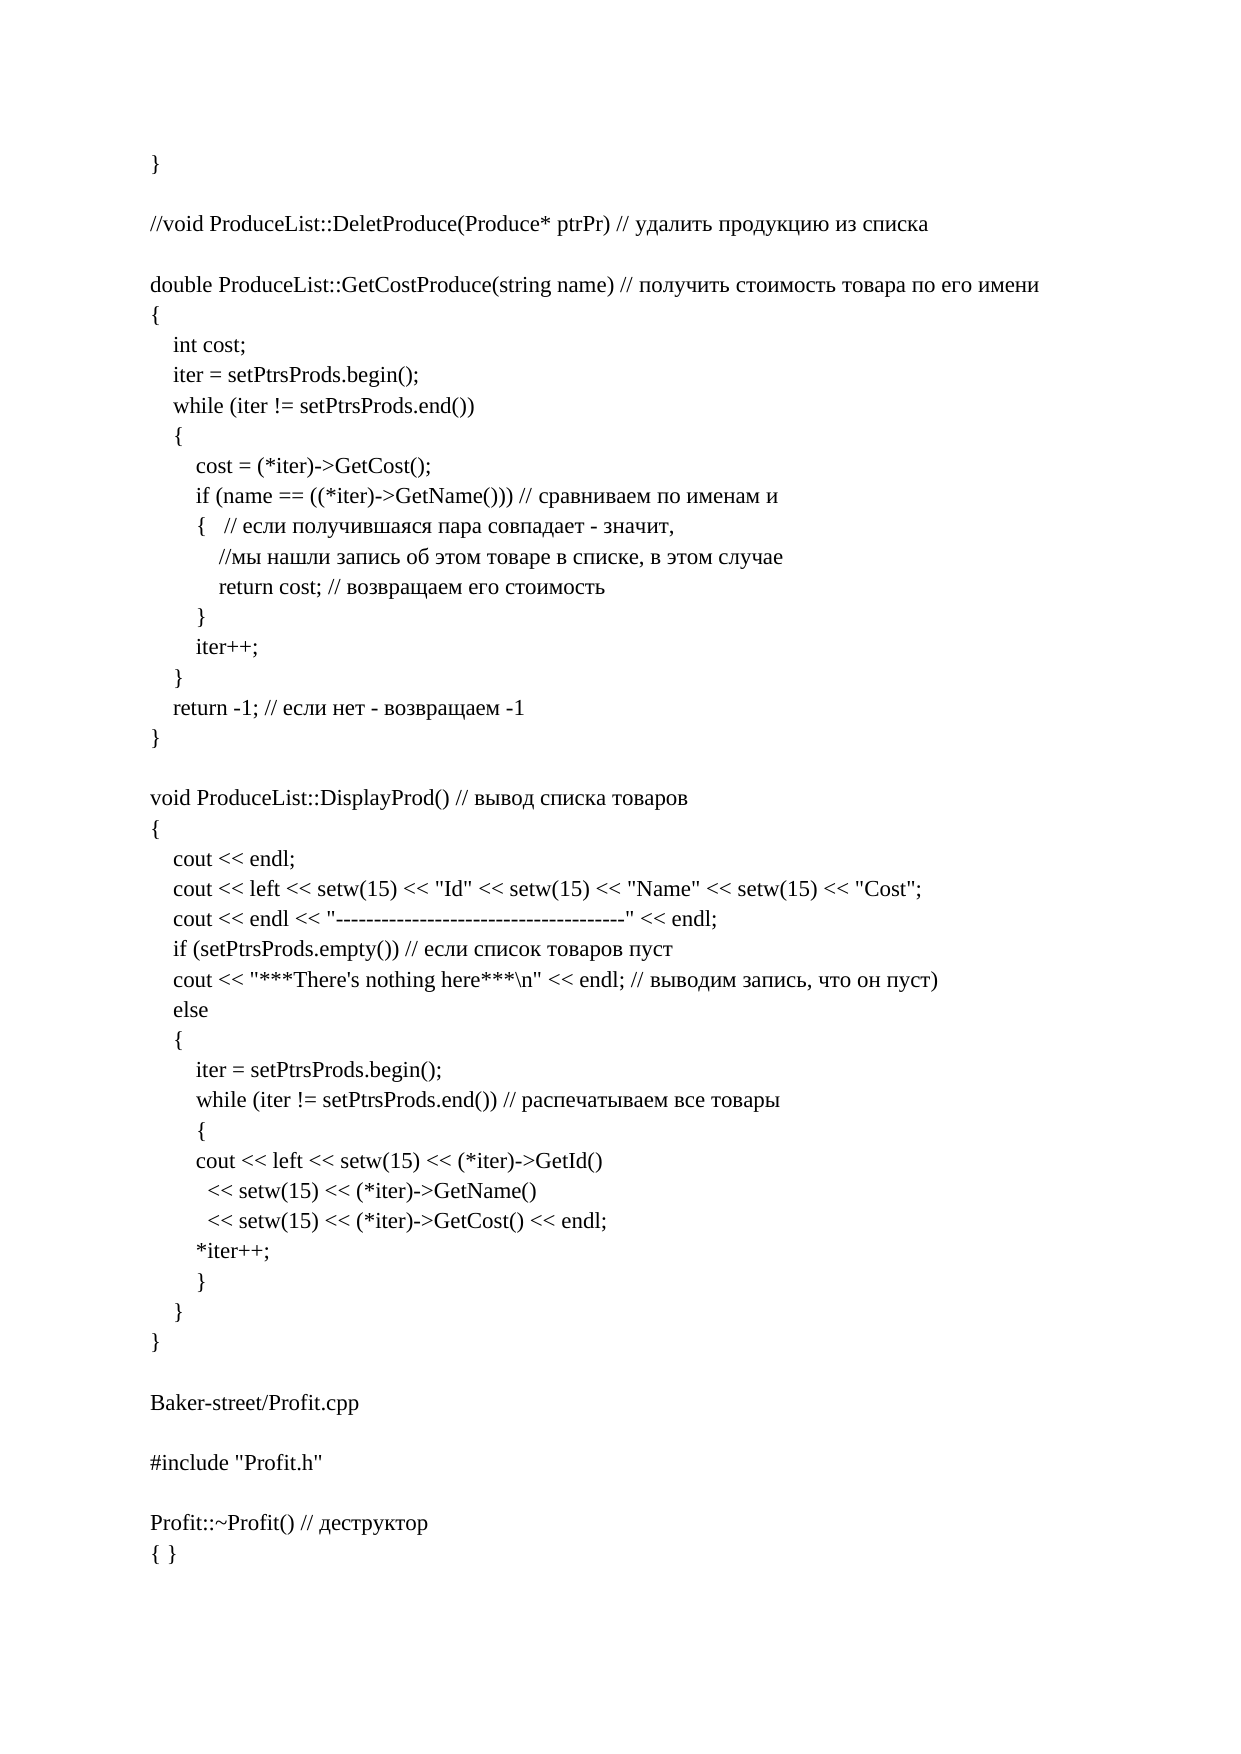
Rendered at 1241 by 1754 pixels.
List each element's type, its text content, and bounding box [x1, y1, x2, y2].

text << setw(15) << (*iter)->GetCost() << endl; [150, 1207, 1090, 1234]
text cout << "***There's nothing here***\n" << endl; // выводим запись, что он пуст) [150, 966, 1090, 992]
text } [150, 150, 1090, 176]
text iter++; [150, 633, 1090, 660]
text void ProduceList::DisplayProd() // вывод списка товаров [150, 784, 1090, 811]
text else [150, 996, 1090, 1022]
text { [150, 1117, 1090, 1143]
text //мы нашли запись об этом товаре в списке, в этом случае [150, 543, 1090, 569]
text if (setPtrsProds.empty()) // если список товаров пуст [150, 935, 1090, 962]
text if (name == ((*iter)->GetName())) // сравниваем по именам и [150, 482, 1090, 509]
text Profit::~Profit() // деструктор [150, 1509, 1090, 1536]
text } [150, 603, 1090, 629]
text int cost; [150, 331, 1090, 358]
text iter = setPtrsProds.begin(); [150, 1056, 1090, 1083]
text } [150, 724, 1090, 750]
text while (iter != setPtrsProds.end()) [150, 392, 1090, 418]
text { [150, 1026, 1090, 1052]
text return cost; // возвращаем его стоимость [150, 573, 1090, 599]
text iter = setPtrsProds.begin(); [150, 361, 1090, 388]
text cout << endl << "--------------------------------------" << endl; [150, 905, 1090, 932]
text << setw(15) << (*iter)->GetName() [150, 1177, 1090, 1203]
text cout << left << setw(15) << (*iter)->GetId() [150, 1147, 1090, 1173]
text { [150, 814, 1090, 841]
text cout << left << setw(15) << "Id" << setw(15) << "Name" << setw(15) << "Cost"; [150, 875, 1090, 901]
text { } [150, 1539, 1090, 1566]
text //void ProduceList::DeletProduce(Produce* ptrPr) // удалить продукцию из списка [150, 210, 1090, 237]
text *iter++; [150, 1237, 1090, 1264]
text Baker-street/Profit.cpp #include "Profit.h" [150, 1358, 1090, 1475]
text } [150, 1298, 1090, 1324]
text { // если получившаяся пара совпадает - значит, [150, 512, 1090, 539]
text } [150, 1328, 1090, 1354]
text } [150, 663, 1090, 690]
text while (iter != setPtrsProds.end()) // распечатываем все товары [150, 1086, 1090, 1113]
text { [150, 301, 1090, 327]
text double ProduceList::GetCostProduce(string name) // получить стоимость товара по его имени [150, 271, 1090, 297]
text } [150, 1268, 1090, 1294]
text cost = (*iter)->GetCost(); [150, 452, 1090, 478]
text cout << endl; [150, 845, 1090, 871]
text { [150, 422, 1090, 448]
text return -1; // если нет - возвращаем -1 [150, 694, 1090, 720]
